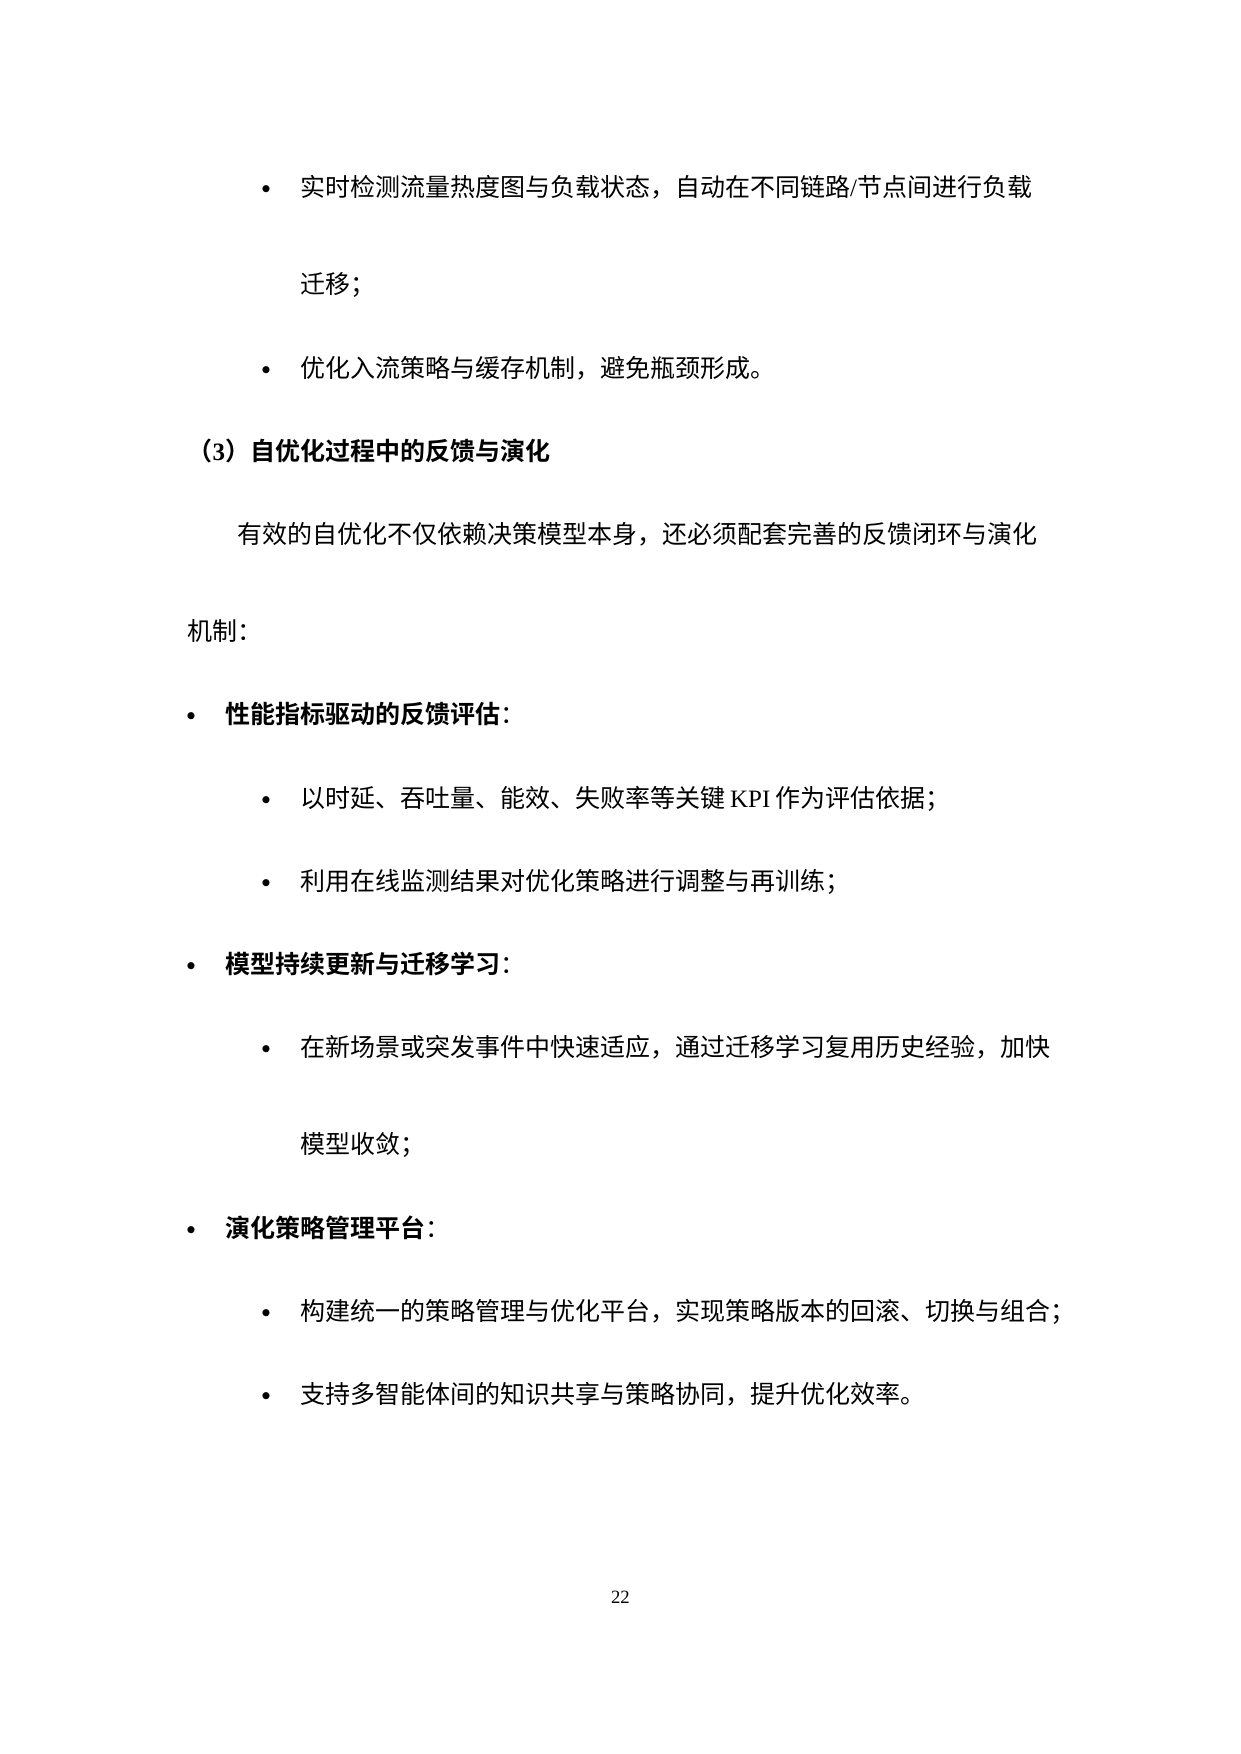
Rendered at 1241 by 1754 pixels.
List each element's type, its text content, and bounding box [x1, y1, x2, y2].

list 模型持续更新与迁移学习： [187, 930, 1053, 995]
list 支持多智能体间的知识共享与策略协同，提升优化效率。 [262, 1360, 1053, 1425]
list 演化策略管理平台： [187, 1194, 1053, 1259]
list 利用在线监测结果对优化策略进行调整与再训练； [262, 847, 1053, 912]
list 优化入流策略与缓存机制，避免瓶颈形成。 [262, 334, 1053, 399]
list 在新场景或突发事件中快速适应，通过迁移学习复用历史经验，加快模型收敛； [262, 1013, 1053, 1176]
list 实时检测流量热度图与负载状态，自动在不同链路/节点间进行负载迁移； [262, 153, 1053, 316]
list 以时延、吞吐量、能效、失败率等关键KPI作为评估依据； [262, 764, 1053, 829]
list 性能指标驱动的反馈评估： [187, 681, 1053, 746]
text 有效的自优化不仅依赖决策模型本身，还必须配套完善的反馈闭环与演化机制： [187, 500, 1053, 662]
text （3）自优化过程中的反馈与演化 [187, 417, 1053, 482]
list 构建统一的策略管理与优化平台，实现策略版本的回滚、切换与组合； [262, 1277, 1053, 1342]
